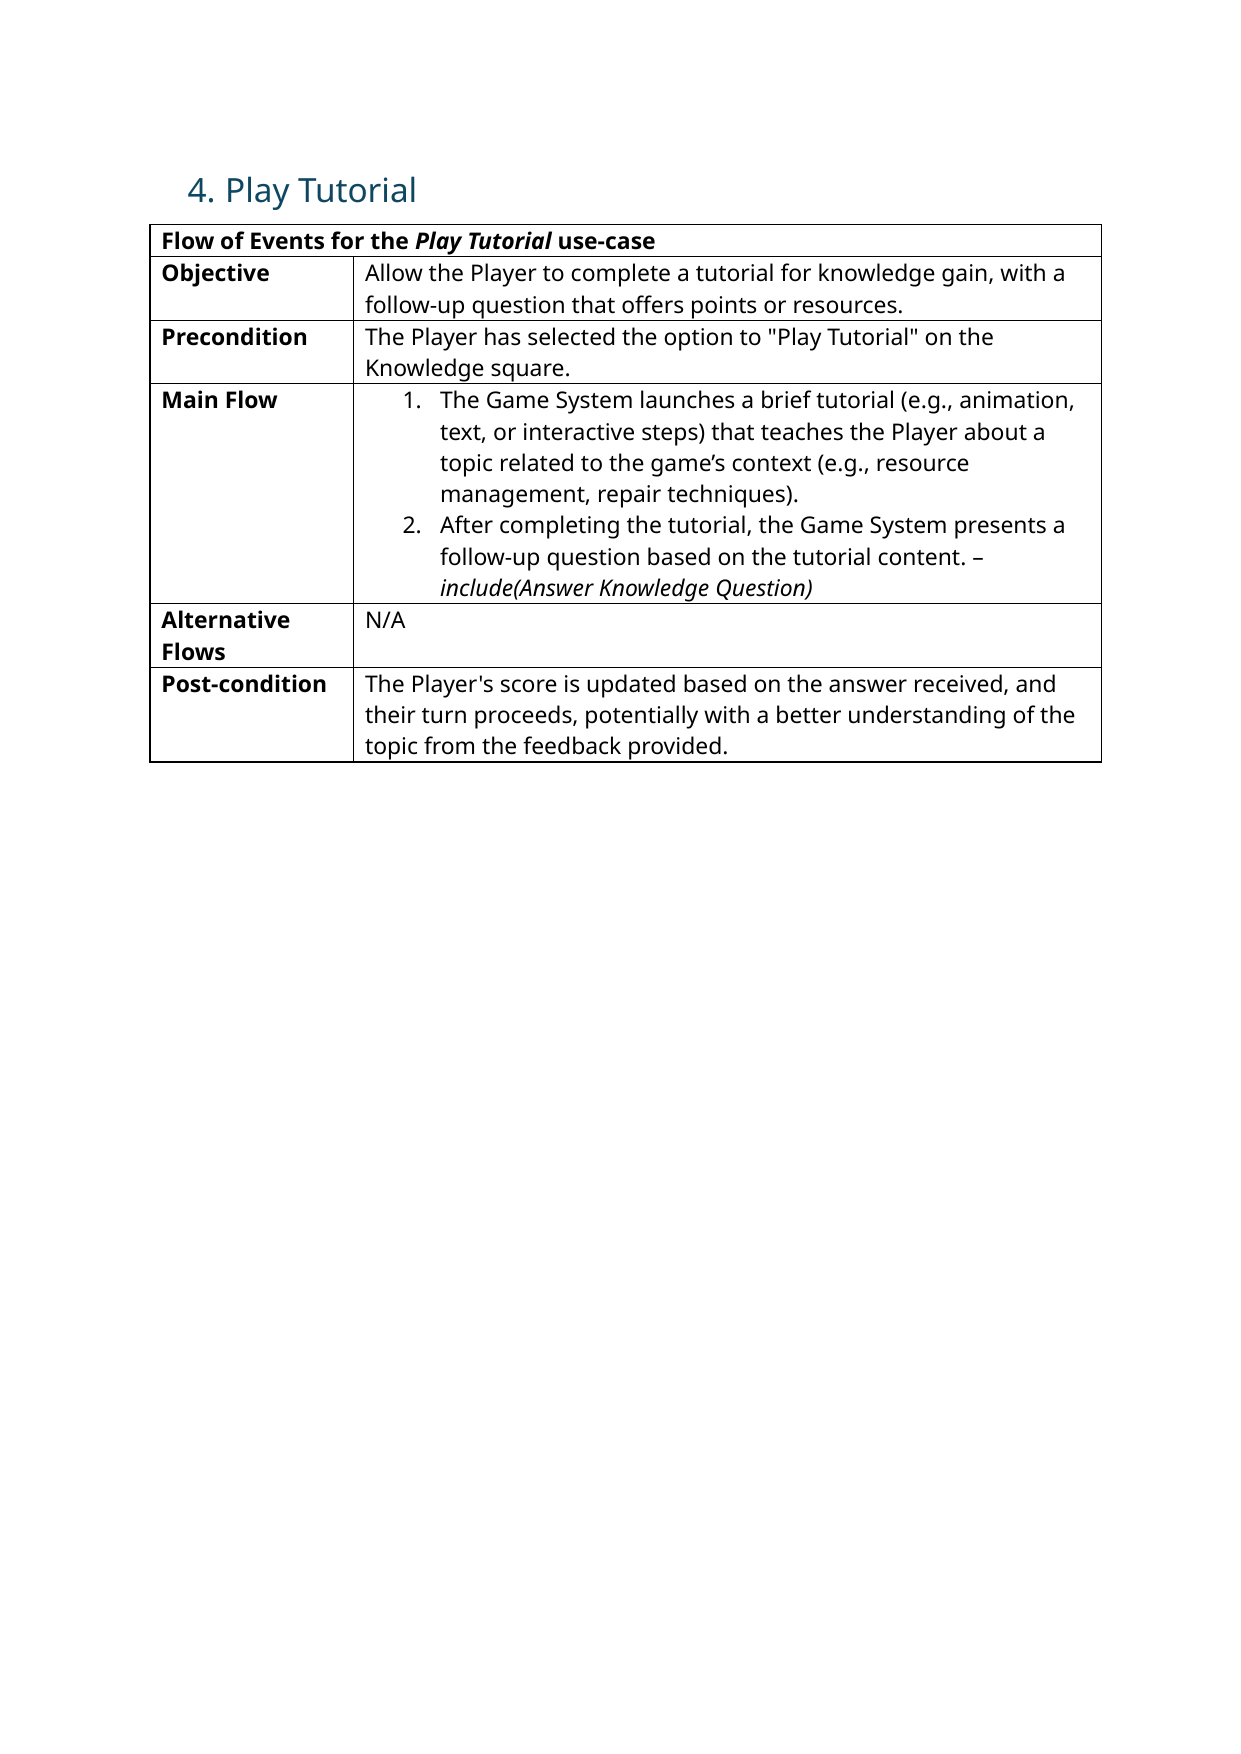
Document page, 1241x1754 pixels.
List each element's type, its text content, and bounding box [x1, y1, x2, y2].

table_cell Precondition [151, 321, 353, 383]
table_cell Alternative Flows [151, 604, 353, 667]
table_cell The Player's score is updated based on the answer received, and their turn proceeds, potentially with a better understanding of the topic from the feedback provided. [354, 668, 1101, 761]
table_cell Post-condition [151, 668, 353, 761]
table_cell Main Flow [151, 384, 353, 603]
table_cell The Player has selected the option to "Play Tutorial" on the Knowledge square. [354, 321, 1101, 383]
table_cell Allow the Player to complete a tutorial for knowledge gain, with a follow-up question that offers points or resources. [354, 257, 1101, 320]
table_cell The Game System launches a brief tutorial (e.g., animation, text, or interactive steps) that teaches the Player about a topic related to the game’s context (e.g., resource management, repair techniques). After completing the tutorial, the Game System presents a follow-up question based on the tutorial content. – include(Answer Knowledge Question) [354, 384, 1101, 603]
table_cell N/A [354, 604, 1101, 667]
subtitle Play Tutorial [187, 167, 1090, 212]
table_cell Objective [151, 257, 353, 320]
table_header Flow of Events for the Play Tutorial use-case [151, 225, 1101, 256]
